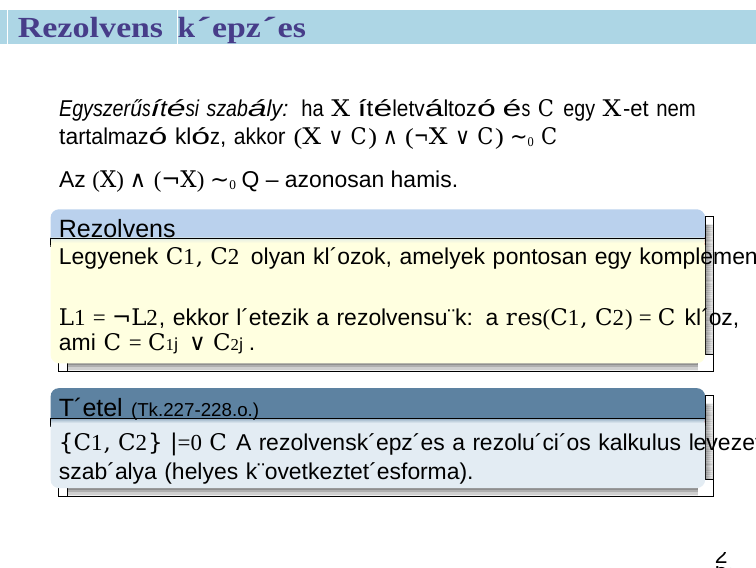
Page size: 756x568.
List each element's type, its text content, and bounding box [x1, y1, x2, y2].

picture [706, 217, 713, 354]
picture [68, 480, 713, 496]
picture [706, 396, 713, 448]
picture [706, 439, 713, 479]
text Egyszerűsítési szabály: ha X ítéletváltozó és C egy X-et nem tartalmazó klóz, akkor (X ∨ C) ∧ (¬X ∨ C) ∼0 C [59, 95, 697, 150]
picture [51, 239, 705, 245]
picture [59, 364, 67, 371]
text Az (X) ∧ (¬X) ∼0 Q – azonosan hamis. [59, 166, 756, 192]
picture [51, 419, 705, 425]
picture [59, 489, 67, 496]
picture [68, 355, 713, 371]
